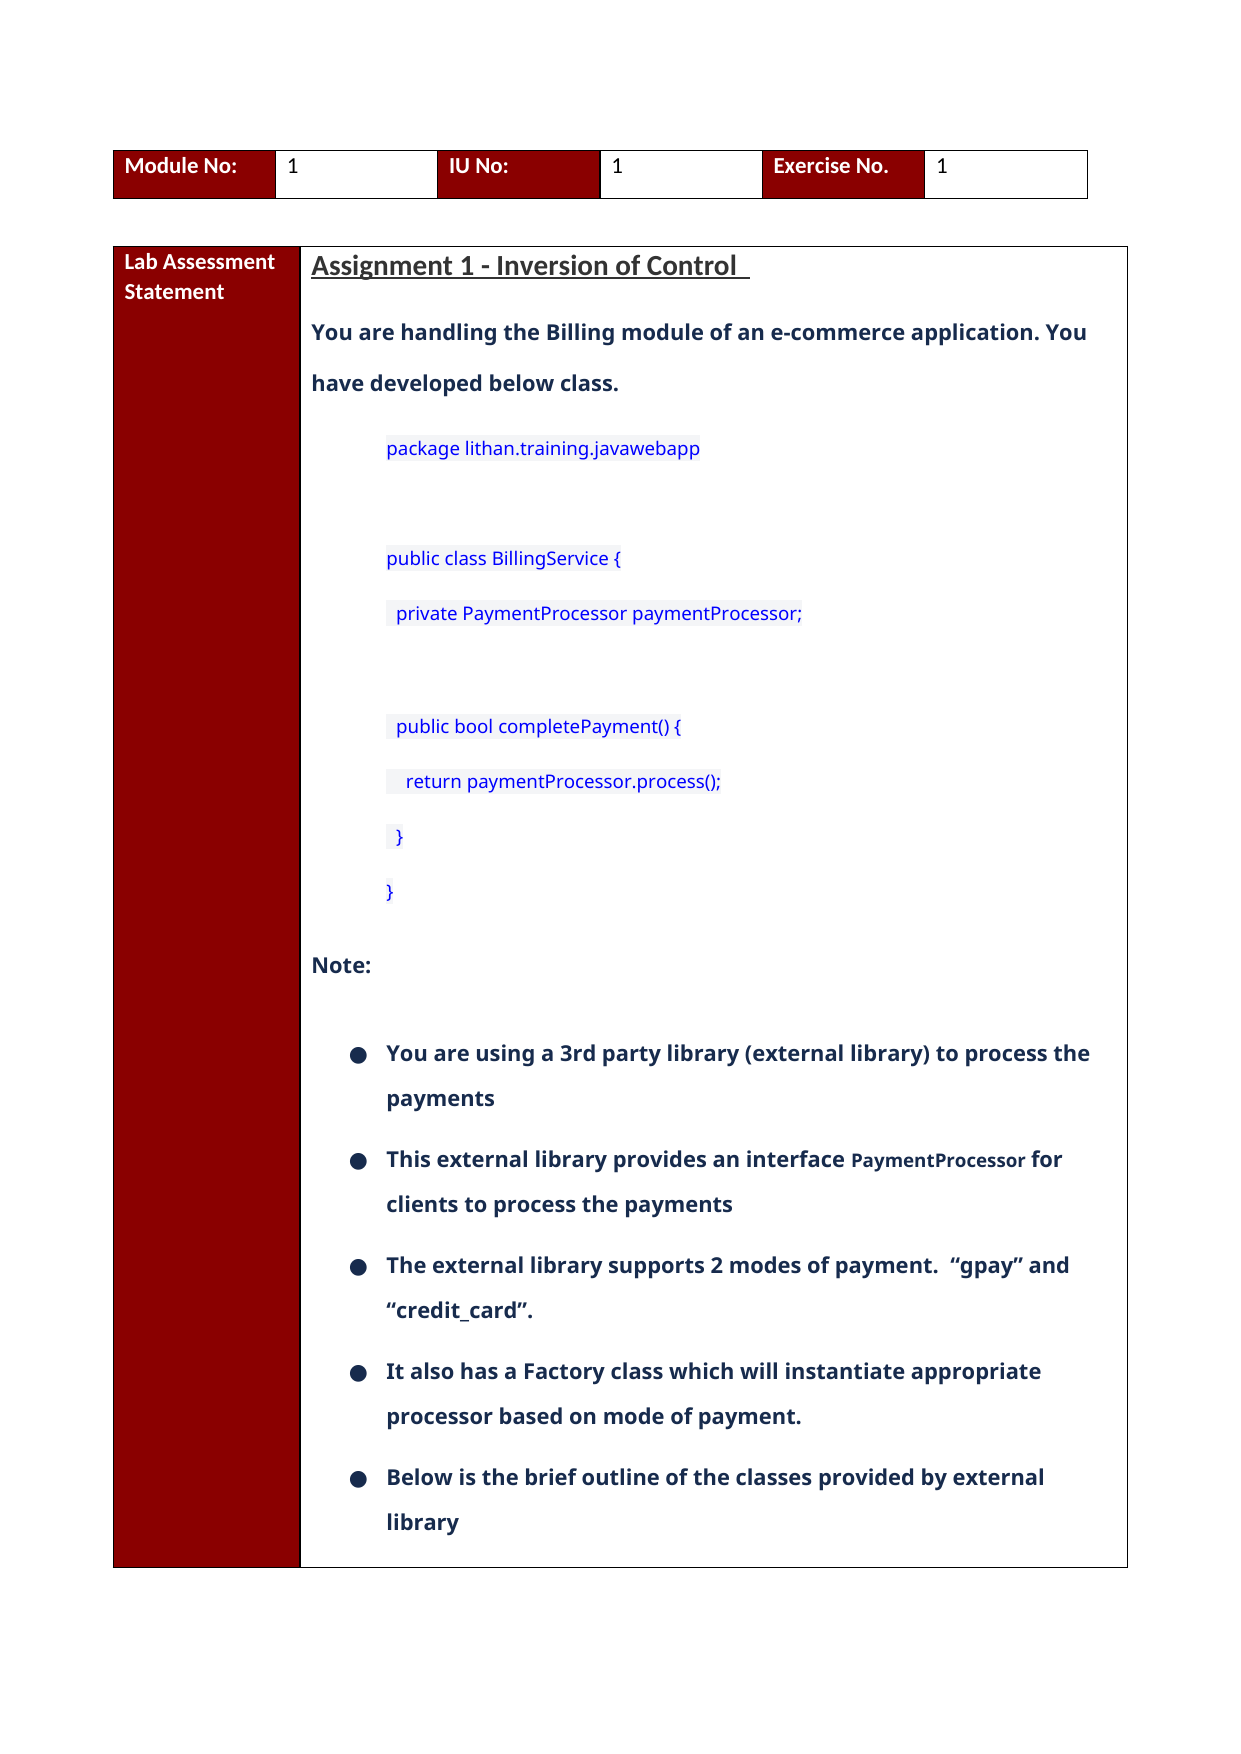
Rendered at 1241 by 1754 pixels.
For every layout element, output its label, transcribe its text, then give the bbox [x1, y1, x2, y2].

table_header 1 [925, 151, 1087, 198]
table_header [114, 247, 299, 1567]
table_header Module No: [114, 151, 275, 198]
table_header 1 [276, 151, 437, 198]
table_header IU No: [438, 151, 599, 198]
table_header 1 [601, 151, 762, 198]
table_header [301, 247, 1127, 1567]
table_header Exercise No. [763, 151, 924, 198]
